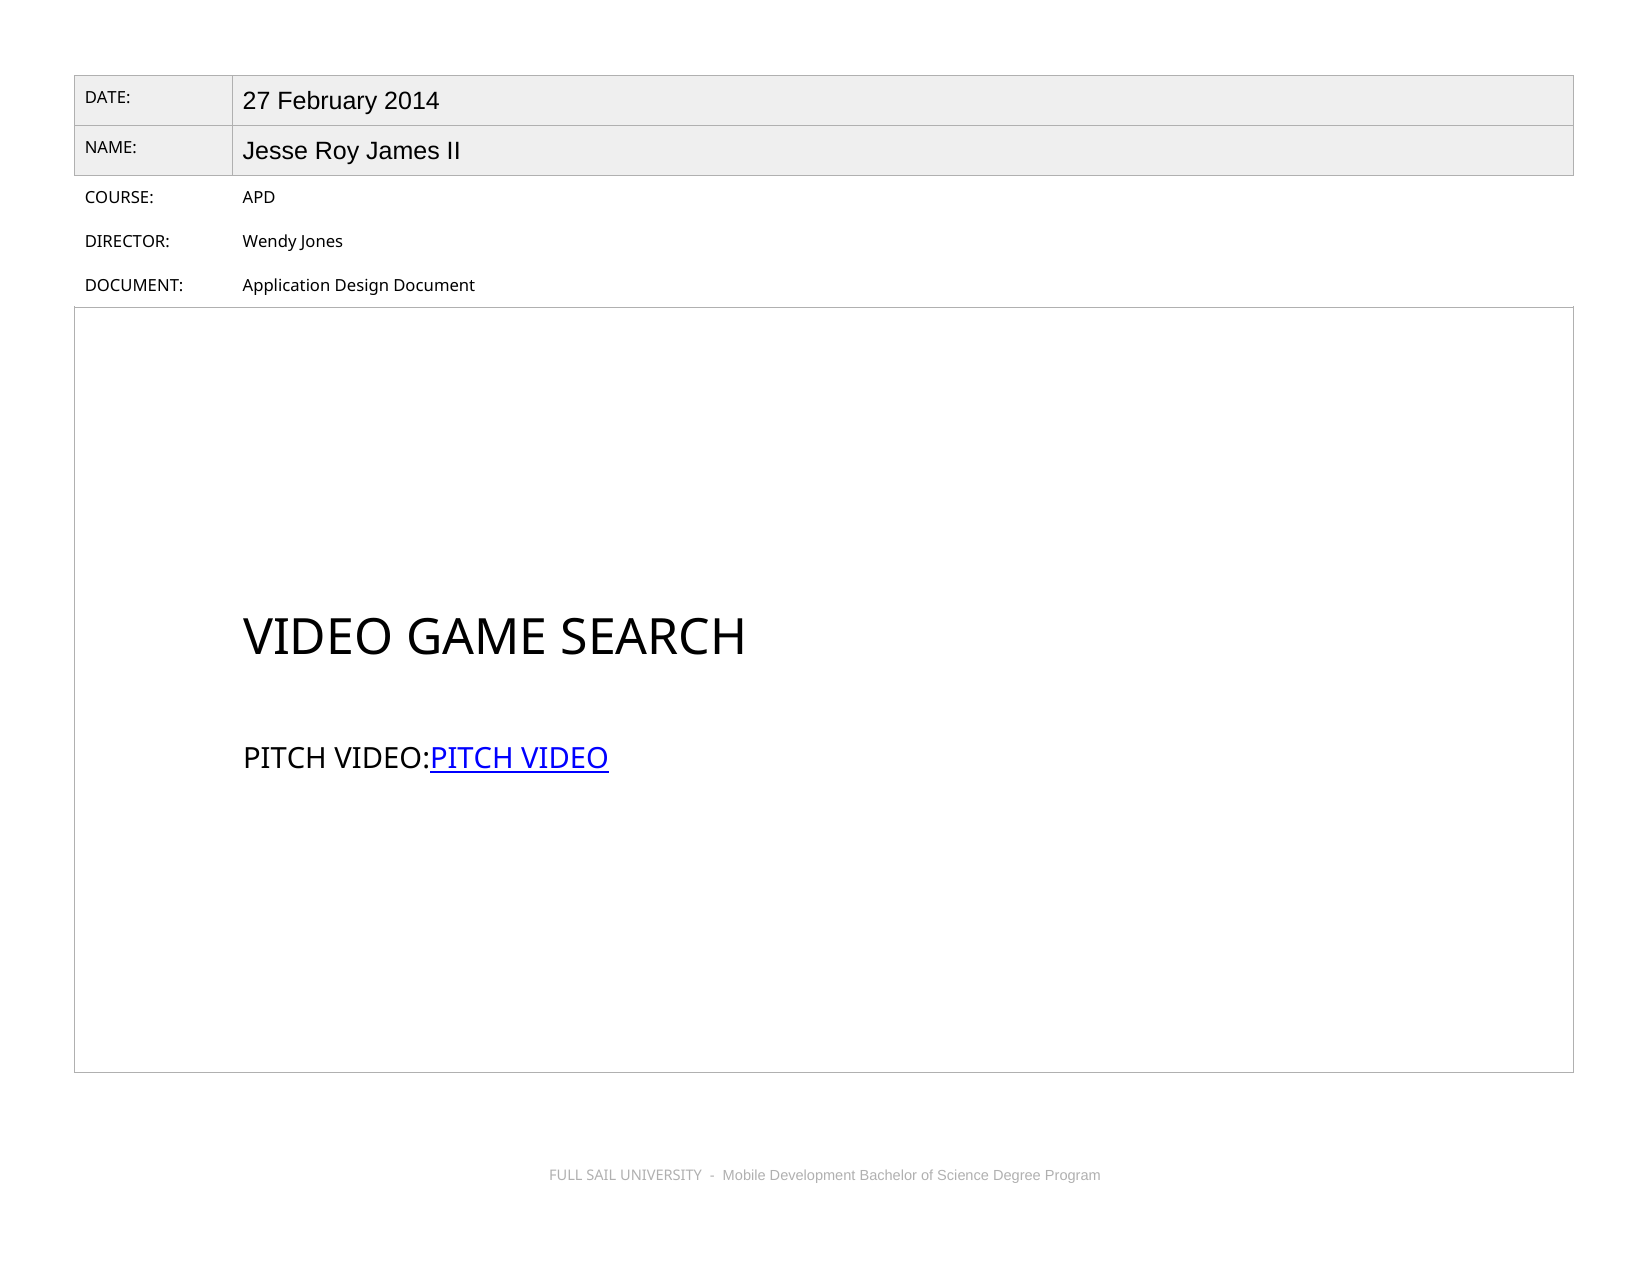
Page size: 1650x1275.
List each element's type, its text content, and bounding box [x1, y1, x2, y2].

table_cell document: [74, 263, 232, 306]
table_cell Application Design Document [232, 263, 1574, 306]
table_cell Director: [74, 219, 232, 263]
table_cell APD [232, 176, 1574, 219]
table_cell Jesse Roy James II [233, 126, 1573, 175]
table_cell Course: [74, 176, 232, 219]
table_cell Wendy Jones [232, 219, 1574, 263]
table_header 27 February 2014 [233, 76, 1573, 125]
table_header Date: [75, 76, 232, 125]
table_cell Video Game SEarch Pitch Video:Pitch video [75, 308, 1573, 1072]
table_cell Name: [75, 126, 232, 175]
